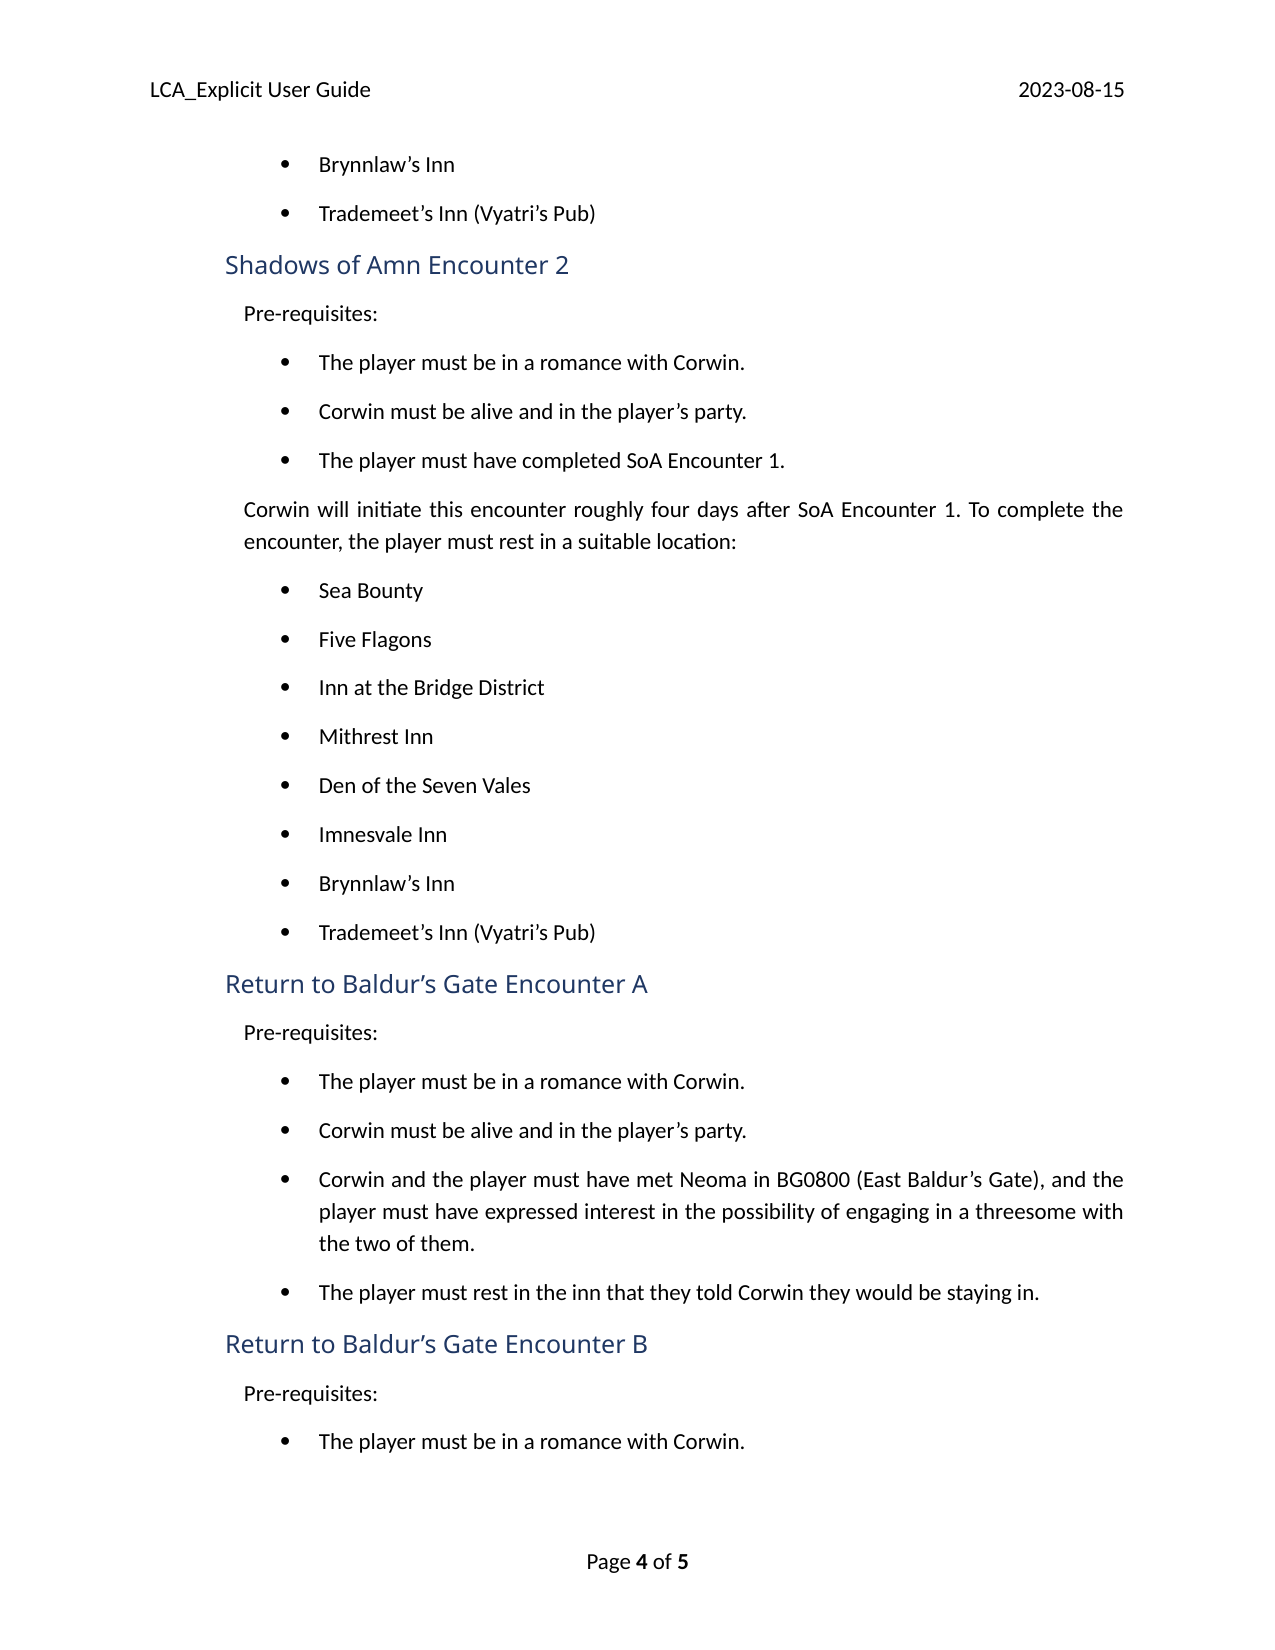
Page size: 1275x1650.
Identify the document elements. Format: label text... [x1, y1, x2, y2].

text Pre-requisites: [244, 1018, 1125, 1046]
list Corwin must be alive and in the player’s party. [281, 397, 1125, 425]
list The player must be in a romance with Corwin. [281, 1427, 1125, 1456]
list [281, 1278, 1125, 1306]
list Corwin and the player must have met Neoma in BG0800 (East Baldur’s Gate), and the player must have expressed interest in the possibility of engaging in a threesome with the two of them. [281, 1165, 1125, 1257]
list The player must be in a romance with Corwin. [281, 1067, 1125, 1095]
subtitle Return to Baldur’s Gate Encounter A [225, 967, 1125, 1001]
list Mithrest Inn [281, 722, 1125, 750]
list Sea Bounty [281, 576, 1125, 604]
list The player must be in a romance with Corwin. [281, 348, 1125, 376]
list Brynnlaw’s Inn [281, 869, 1125, 897]
list Imnesvale Inn [281, 820, 1125, 848]
text Pre-requisites: [244, 299, 1125, 327]
list Brynnlaw’s Inn [281, 150, 1125, 178]
subtitle Return to Baldur’s Gate Encounter B [225, 1327, 1125, 1361]
list Corwin must be alive and in the player’s party. [281, 1116, 1125, 1144]
list Five Flagons [281, 625, 1125, 653]
list The player must have completed SoA Encounter 1. [281, 446, 1125, 474]
subtitle Shadows of Amn Encounter 2 [225, 248, 1125, 282]
text Pre-requisites: [244, 1379, 1125, 1407]
list Trademeet’s Inn (Vyatri’s Pub) [281, 918, 1125, 946]
text Corwin will initiate this encounter roughly four days after SoA Encounter 1. To complete the encounter, the player must rest in a suitable location: [244, 495, 1125, 555]
list Den of the Seven Vales [281, 771, 1125, 799]
list Inn at the Bridge District [281, 673, 1125, 702]
list Trademeet’s Inn (Vyatri’s Pub) [281, 199, 1125, 227]
